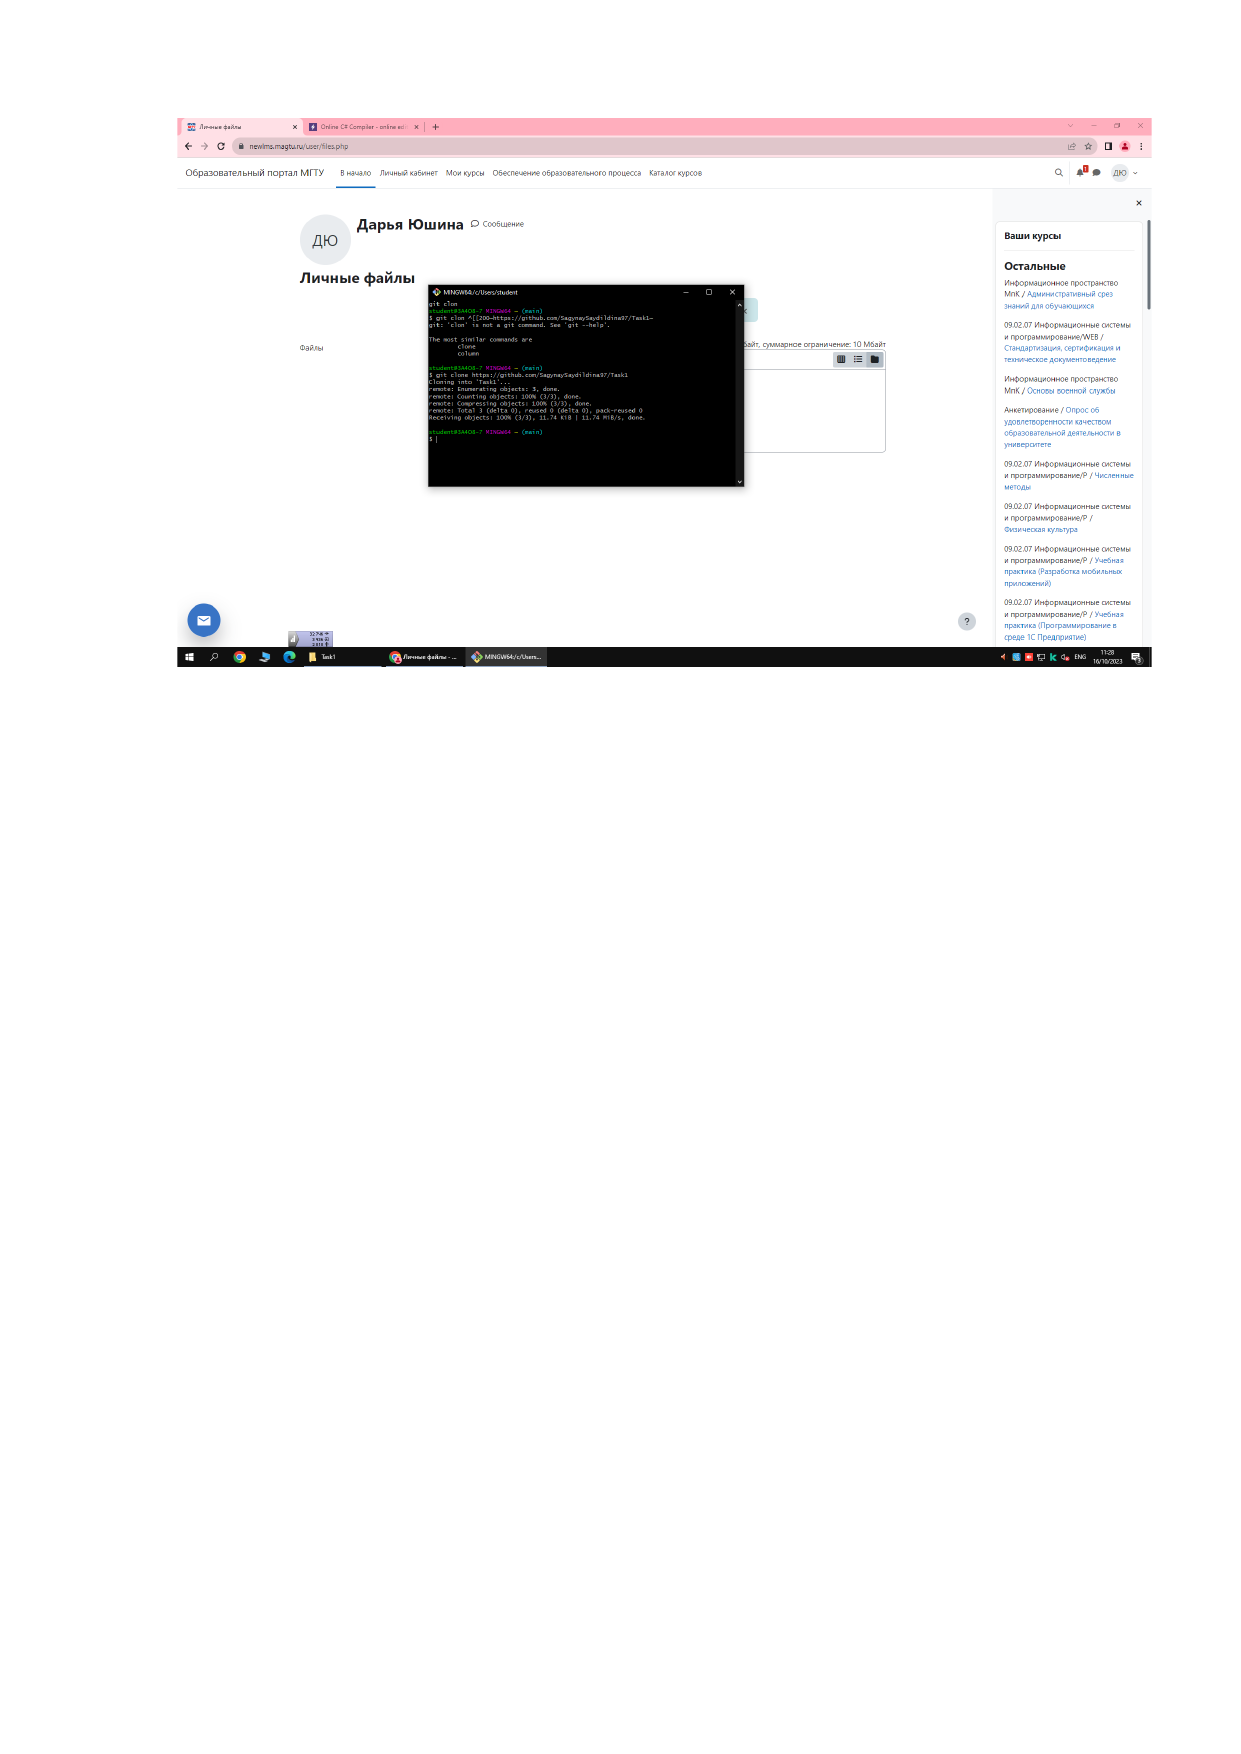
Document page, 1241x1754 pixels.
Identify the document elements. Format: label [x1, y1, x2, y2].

picture [177, 118, 1152, 667]
